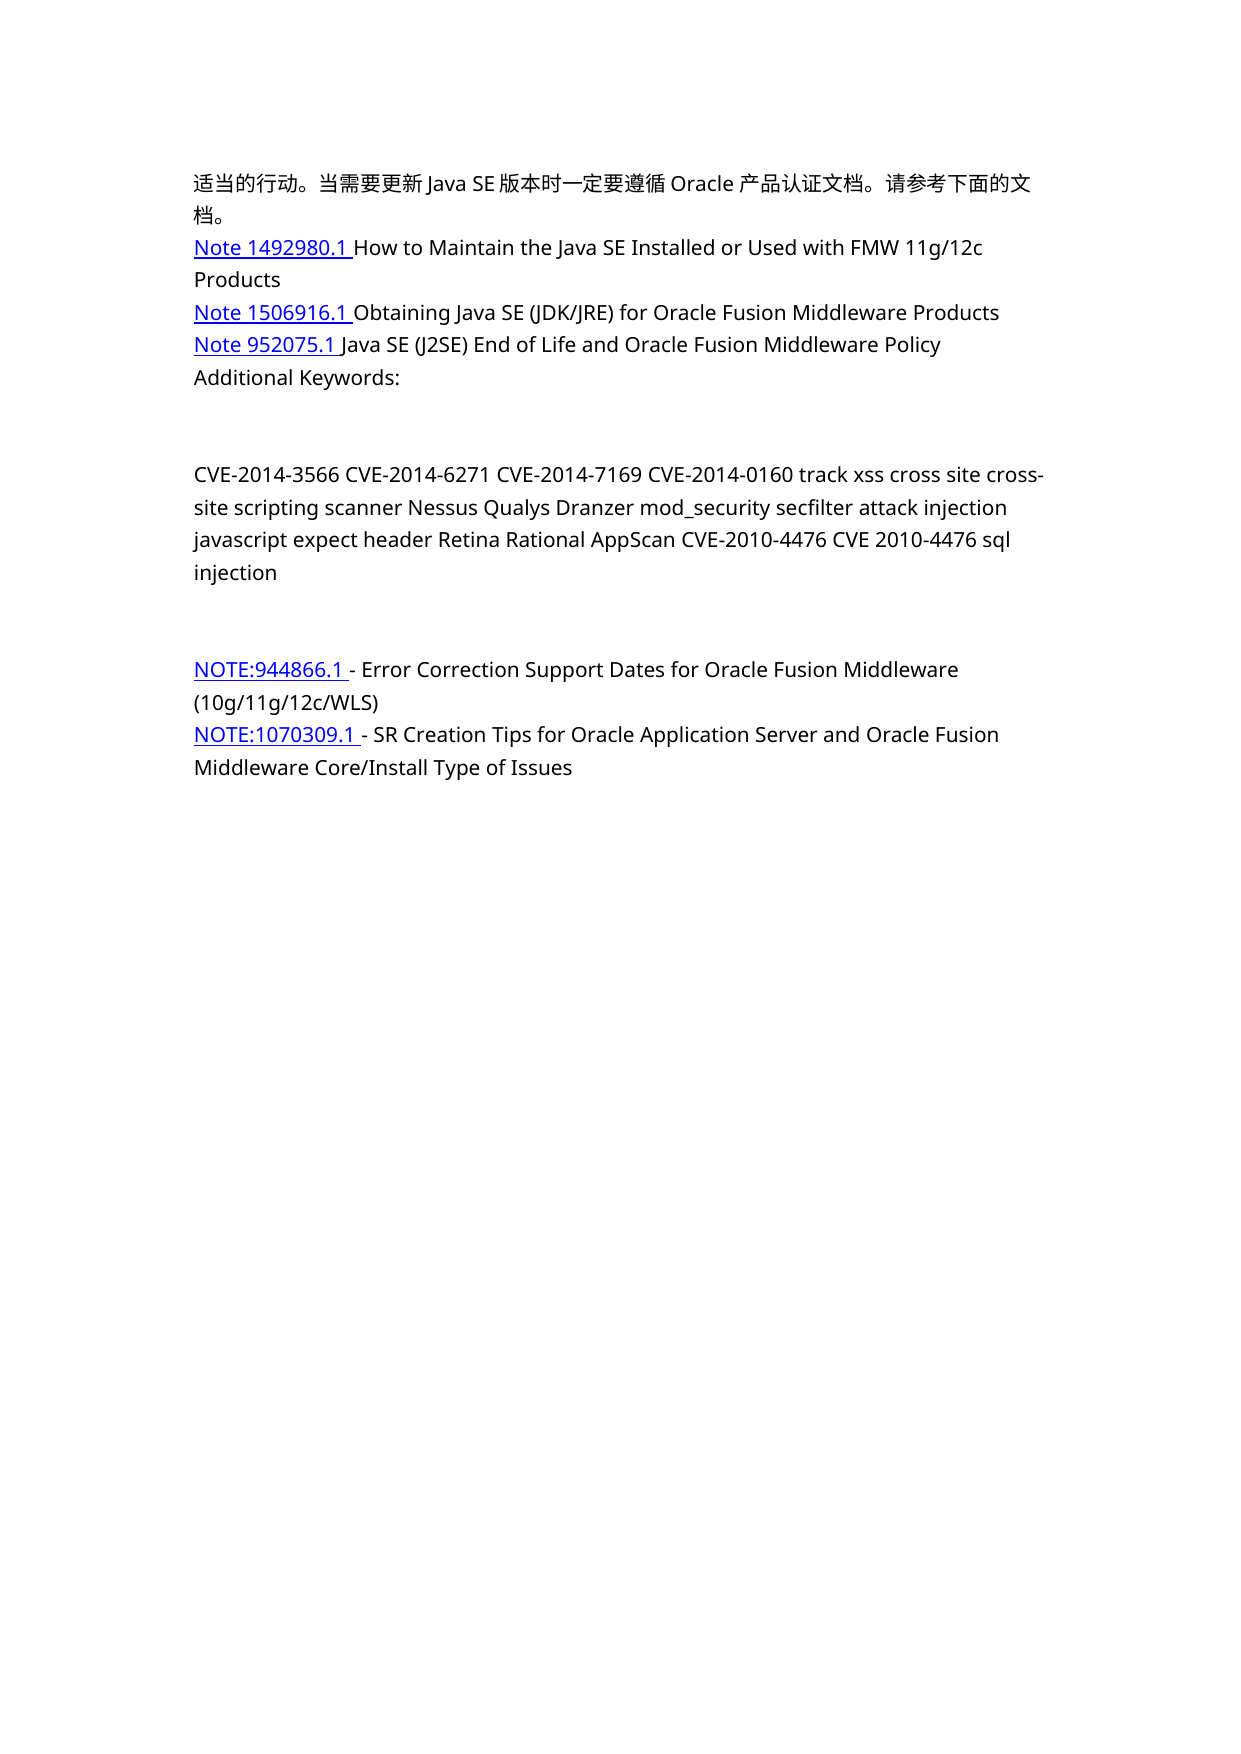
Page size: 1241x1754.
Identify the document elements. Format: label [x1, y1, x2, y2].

table_header [188, 162, 1065, 788]
